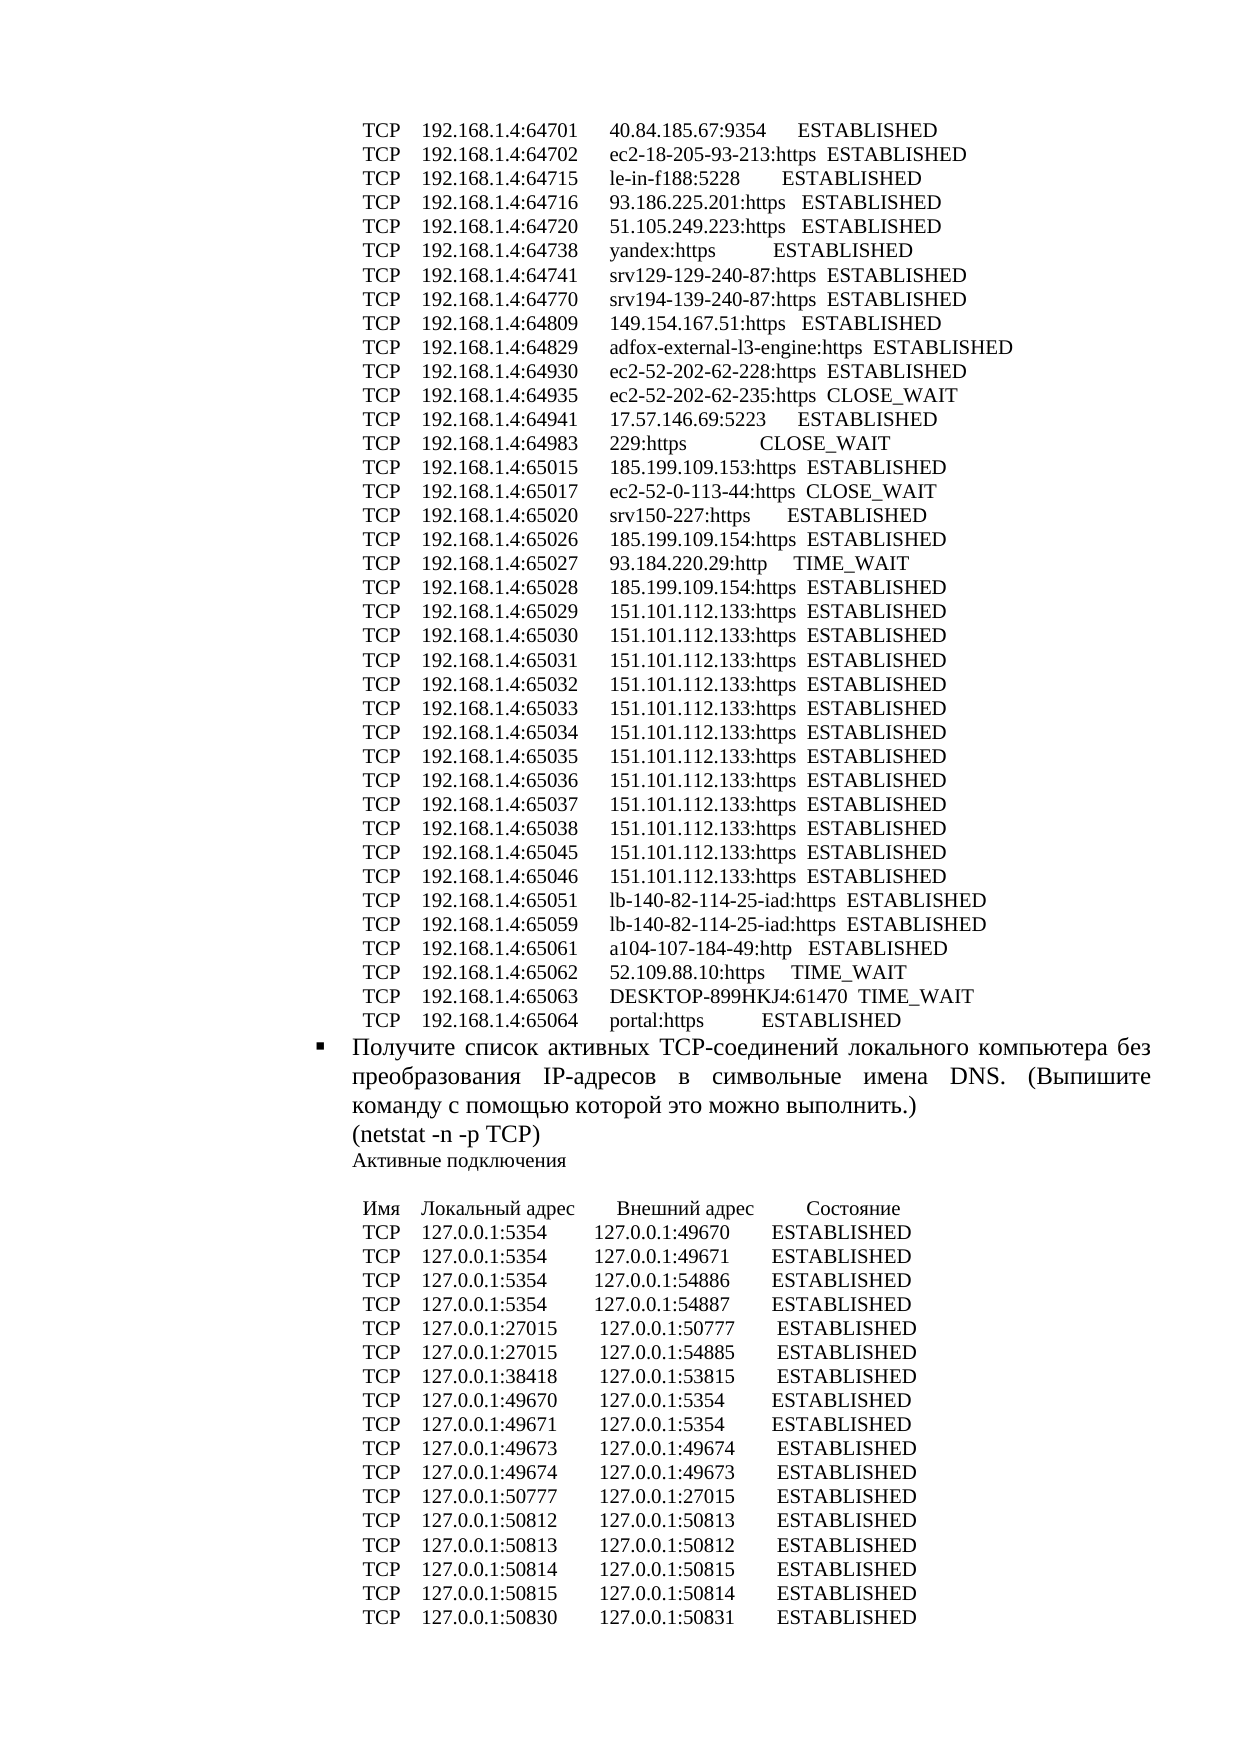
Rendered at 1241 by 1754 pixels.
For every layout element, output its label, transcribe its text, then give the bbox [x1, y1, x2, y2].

text TCP 192.168.1.4:64770 srv194-139-240-87:https ESTABLISHED [352, 287, 1152, 311]
text TCP 192.168.1.4:64809 149.154.167.51:https ESTABLISHED [352, 311, 1152, 335]
text TCP 127.0.0.1:5354 127.0.0.1:54887 ESTABLISHED [352, 1292, 1152, 1316]
text TCP 127.0.0.1:50813 127.0.0.1:50812 ESTABLISHED [352, 1532, 1152, 1557]
text TCP 127.0.0.1:50815 127.0.0.1:50814 ESTABLISHED [352, 1581, 1152, 1605]
list Получите список активных TCP-соединений локального компьютера без преобразования IP-адресов в символьные имена DNS. (Выпишите команду с помощью которой это можно выполнить.) [314, 1032, 1152, 1119]
text TCP 192.168.1.4:65035 151.101.112.133:https ESTABLISHED [352, 744, 1152, 768]
text TCP 192.168.1.4:65026 185.199.109.154:https ESTABLISHED [352, 527, 1152, 551]
text Имя Локальный адрес Внешний адрес Состояние [352, 1196, 1152, 1220]
text TCP 192.168.1.4:64941 17.57.146.69:5223 ESTABLISHED [352, 407, 1152, 431]
text (netstat -n -p TCP) [352, 1119, 1152, 1147]
text TCP 127.0.0.1:49671 127.0.0.1:5354 ESTABLISHED [352, 1412, 1152, 1436]
text TCP 192.168.1.4:64702 ec2-18-205-93-213:https ESTABLISHED [352, 142, 1152, 166]
text TCP 192.168.1.4:65064 portal:https ESTABLISHED [352, 1008, 1152, 1032]
text TCP 192.168.1.4:65028 185.199.109.154:https ESTABLISHED [352, 575, 1152, 599]
text TCP 192.168.1.4:65015 185.199.109.153:https ESTABLISHED [352, 455, 1152, 479]
text TCP 127.0.0.1:27015 127.0.0.1:54885 ESTABLISHED [352, 1340, 1152, 1364]
text TCP 192.168.1.4:65046 151.101.112.133:https ESTABLISHED [352, 864, 1152, 888]
text TCP 192.168.1.4:65061 a104-107-184-49:http ESTABLISHED [352, 936, 1152, 960]
text TCP 192.168.1.4:64720 51.105.249.223:https ESTABLISHED [352, 214, 1152, 238]
text TCP 192.168.1.4:64741 srv129-129-240-87:https ESTABLISHED [352, 262, 1152, 287]
text TCP 192.168.1.4:64716 93.186.225.201:https ESTABLISHED [352, 190, 1152, 214]
text TCP 127.0.0.1:50814 127.0.0.1:50815 ESTABLISHED [352, 1557, 1152, 1581]
text TCP 192.168.1.4:65063 DESKTOP-899HKJ4:61470 TIME_WAIT [352, 984, 1152, 1008]
text TCP 192.168.1.4:65027 93.184.220.29:http TIME_WAIT [352, 551, 1152, 575]
text TCP 192.168.1.4:65031 151.101.112.133:https ESTABLISHED [352, 647, 1152, 672]
text TCP 127.0.0.1:49674 127.0.0.1:49673 ESTABLISHED [352, 1460, 1152, 1484]
text TCP 192.168.1.4:65017 ec2-52-0-113-44:https CLOSE_WAIT [352, 479, 1152, 503]
text TCP 192.168.1.4:65045 151.101.112.133:https ESTABLISHED [352, 840, 1152, 864]
text TCP 192.168.1.4:64829 adfox-external-l3-engine:https ESTABLISHED [352, 335, 1152, 359]
text TCP 127.0.0.1:50812 127.0.0.1:50813 ESTABLISHED [352, 1508, 1152, 1532]
text TCP 127.0.0.1:38418 127.0.0.1:53815 ESTABLISHED [352, 1364, 1152, 1388]
text TCP 192.168.1.4:64983 229:https CLOSE_WAIT [352, 431, 1152, 455]
text TCP 192.168.1.4:65032 151.101.112.133:https ESTABLISHED [352, 672, 1152, 696]
text TCP 127.0.0.1:50830 127.0.0.1:50831 ESTABLISHED [352, 1605, 1152, 1629]
text TCP 192.168.1.4:65059 lb-140-82-114-25-iad:https ESTABLISHED [352, 912, 1152, 936]
text TCP 127.0.0.1:5354 127.0.0.1:49671 ESTABLISHED [352, 1244, 1152, 1268]
text TCP 192.168.1.4:65062 52.109.88.10:https TIME_WAIT [352, 960, 1152, 984]
text TCP 127.0.0.1:5354 127.0.0.1:54886 ESTABLISHED [352, 1268, 1152, 1292]
text Активные подключения [352, 1147, 1152, 1172]
text TCP 192.168.1.4:65033 151.101.112.133:https ESTABLISHED [352, 696, 1152, 720]
text TCP 192.168.1.4:65051 lb-140-82-114-25-iad:https ESTABLISHED [352, 888, 1152, 912]
text TCP 127.0.0.1:5354 127.0.0.1:49670 ESTABLISHED [352, 1220, 1152, 1244]
text TCP 192.168.1.4:65036 151.101.112.133:https ESTABLISHED [352, 768, 1152, 792]
text TCP 127.0.0.1:49670 127.0.0.1:5354 ESTABLISHED [352, 1388, 1152, 1412]
text TCP 127.0.0.1:49673 127.0.0.1:49674 ESTABLISHED [352, 1436, 1152, 1460]
text TCP 192.168.1.4:64930 ec2-52-202-62-228:https ESTABLISHED [352, 359, 1152, 383]
text TCP 192.168.1.4:64715 le-in-f188:5228 ESTABLISHED [352, 166, 1152, 190]
text TCP 192.168.1.4:65020 srv150-227:https ESTABLISHED [352, 503, 1152, 527]
text TCP 127.0.0.1:27015 127.0.0.1:50777 ESTABLISHED [352, 1316, 1152, 1340]
text TCP 127.0.0.1:50777 127.0.0.1:27015 ESTABLISHED [352, 1484, 1152, 1508]
text TCP 192.168.1.4:64738 yandex:https ESTABLISHED [352, 238, 1152, 262]
text TCP 192.168.1.4:65034 151.101.112.133:https ESTABLISHED [352, 720, 1152, 744]
text TCP 192.168.1.4:65038 151.101.112.133:https ESTABLISHED [352, 816, 1152, 840]
text TCP 192.168.1.4:65029 151.101.112.133:https ESTABLISHED [352, 599, 1152, 623]
text TCP 192.168.1.4:64701 40.84.185.67:9354 ESTABLISHED [352, 118, 1152, 142]
text TCP 192.168.1.4:65037 151.101.112.133:https ESTABLISHED [352, 792, 1152, 816]
text TCP 192.168.1.4:64935 ec2-52-202-62-235:https CLOSE_WAIT [352, 383, 1152, 407]
text TCP 192.168.1.4:65030 151.101.112.133:https ESTABLISHED [352, 623, 1152, 647]
